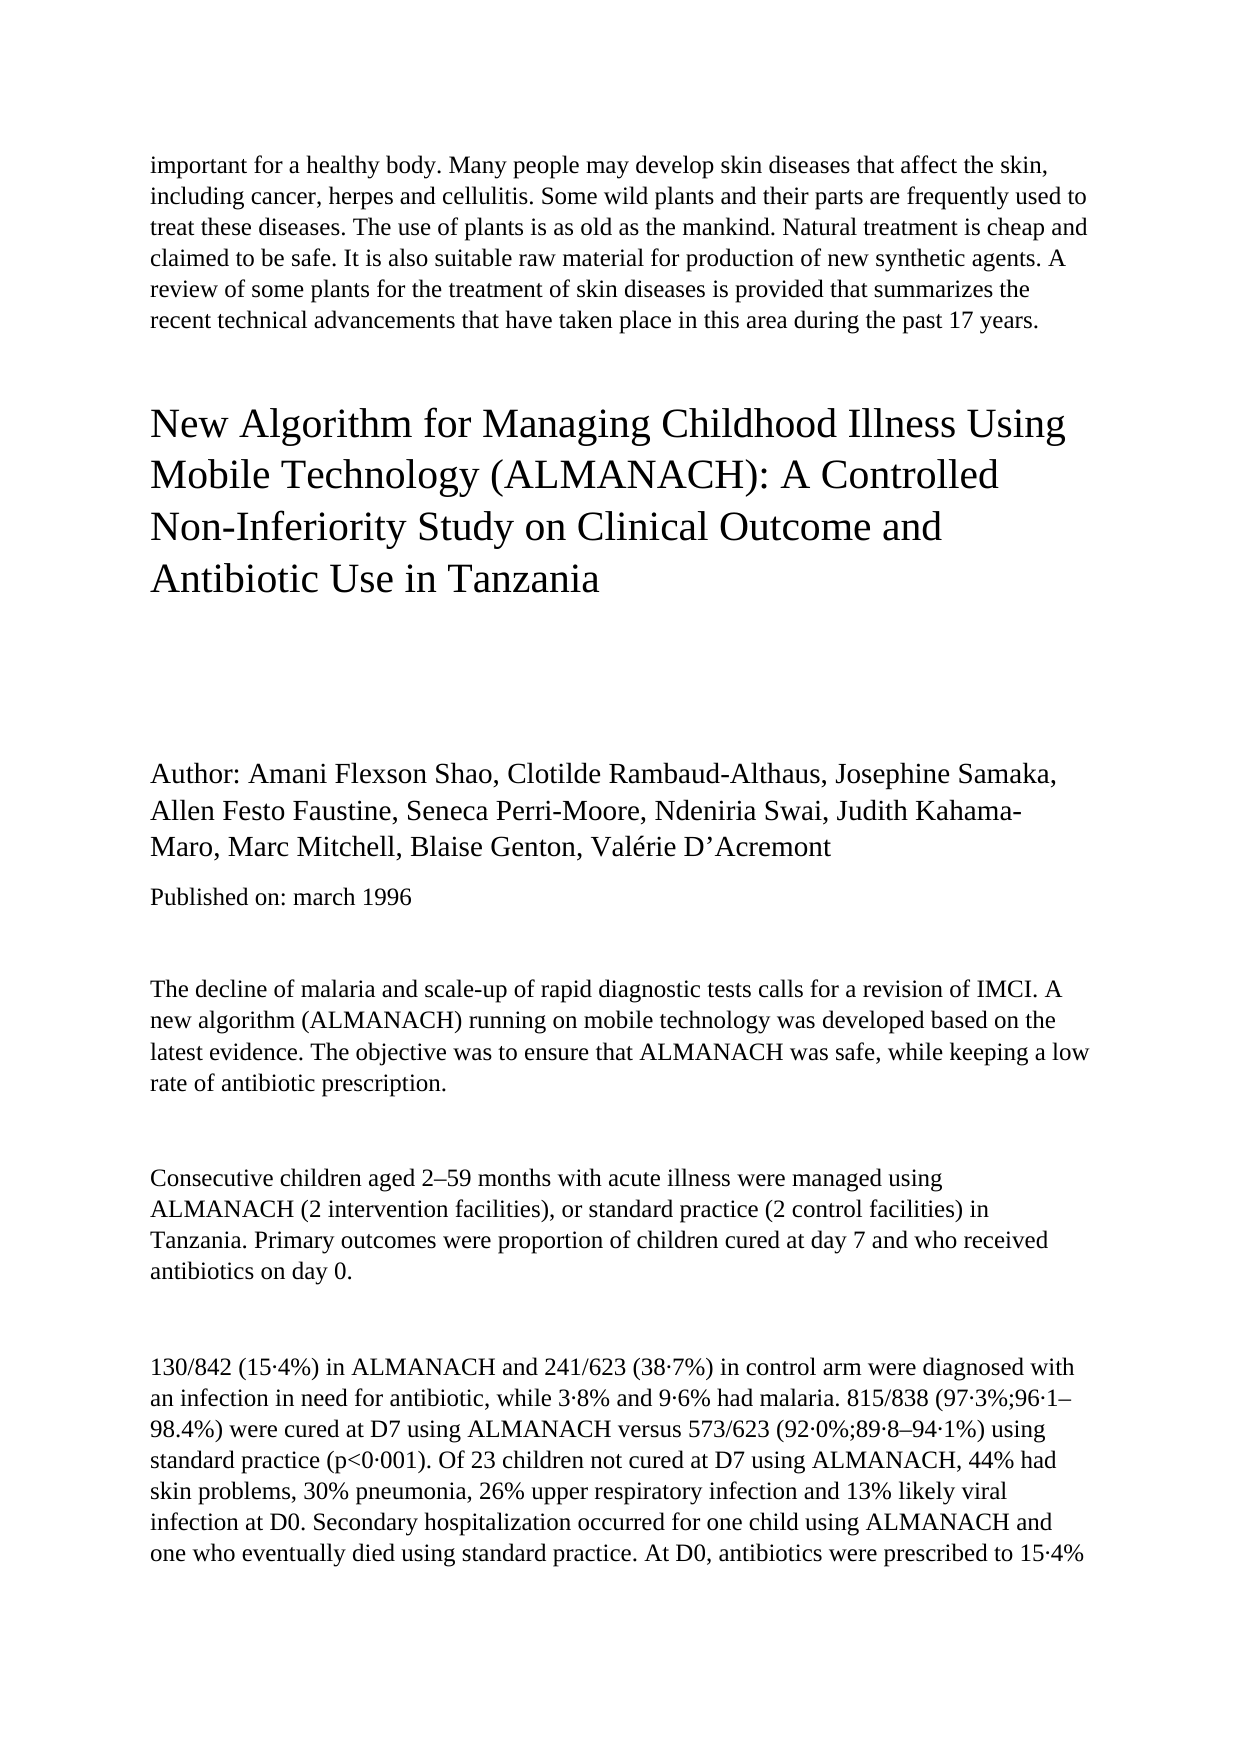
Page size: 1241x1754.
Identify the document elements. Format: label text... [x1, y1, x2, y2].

text The decline of malaria and scale-up of rapid diagnostic tests calls for a revision of IMCI. A new algorithm (ALMANACH) running on mobile technology was developed based on the latest evidence. The objective was to ensure that ALMANACH was safe, while keeping a low rate of antibiotic prescription. [150, 974, 1090, 1096]
text Author: Amani Flexson Shao, Clotilde Rambaud-Althaus, Josephine Samaka, Allen Festo Faustine, Seneca Perri-Moore, Ndeniria Swai, Judith Kahama-Maro, Marc Mitchell, Blaise Genton, Valérie D’Acremont [150, 757, 1090, 862]
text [150, 1352, 1090, 1567]
text Published on: march 1996 [150, 882, 1090, 911]
text New Algorithm for Managing Childhood Illness Using Mobile Technology (ALMANACH): A Controlled Non-Inferiority Study on Clinical Outcome and Antibiotic Use in Tanzania [150, 398, 1090, 601]
text Consecutive children aged 2–59 months with acute illness were managed using ALMANACH (2 intervention facilities), or standard practice (2 control facilities) in Tanzania. Primary outcomes were proportion of children cured at day 7 and who received antibiotics on day 0. [150, 1163, 1090, 1285]
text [150, 150, 1090, 334]
